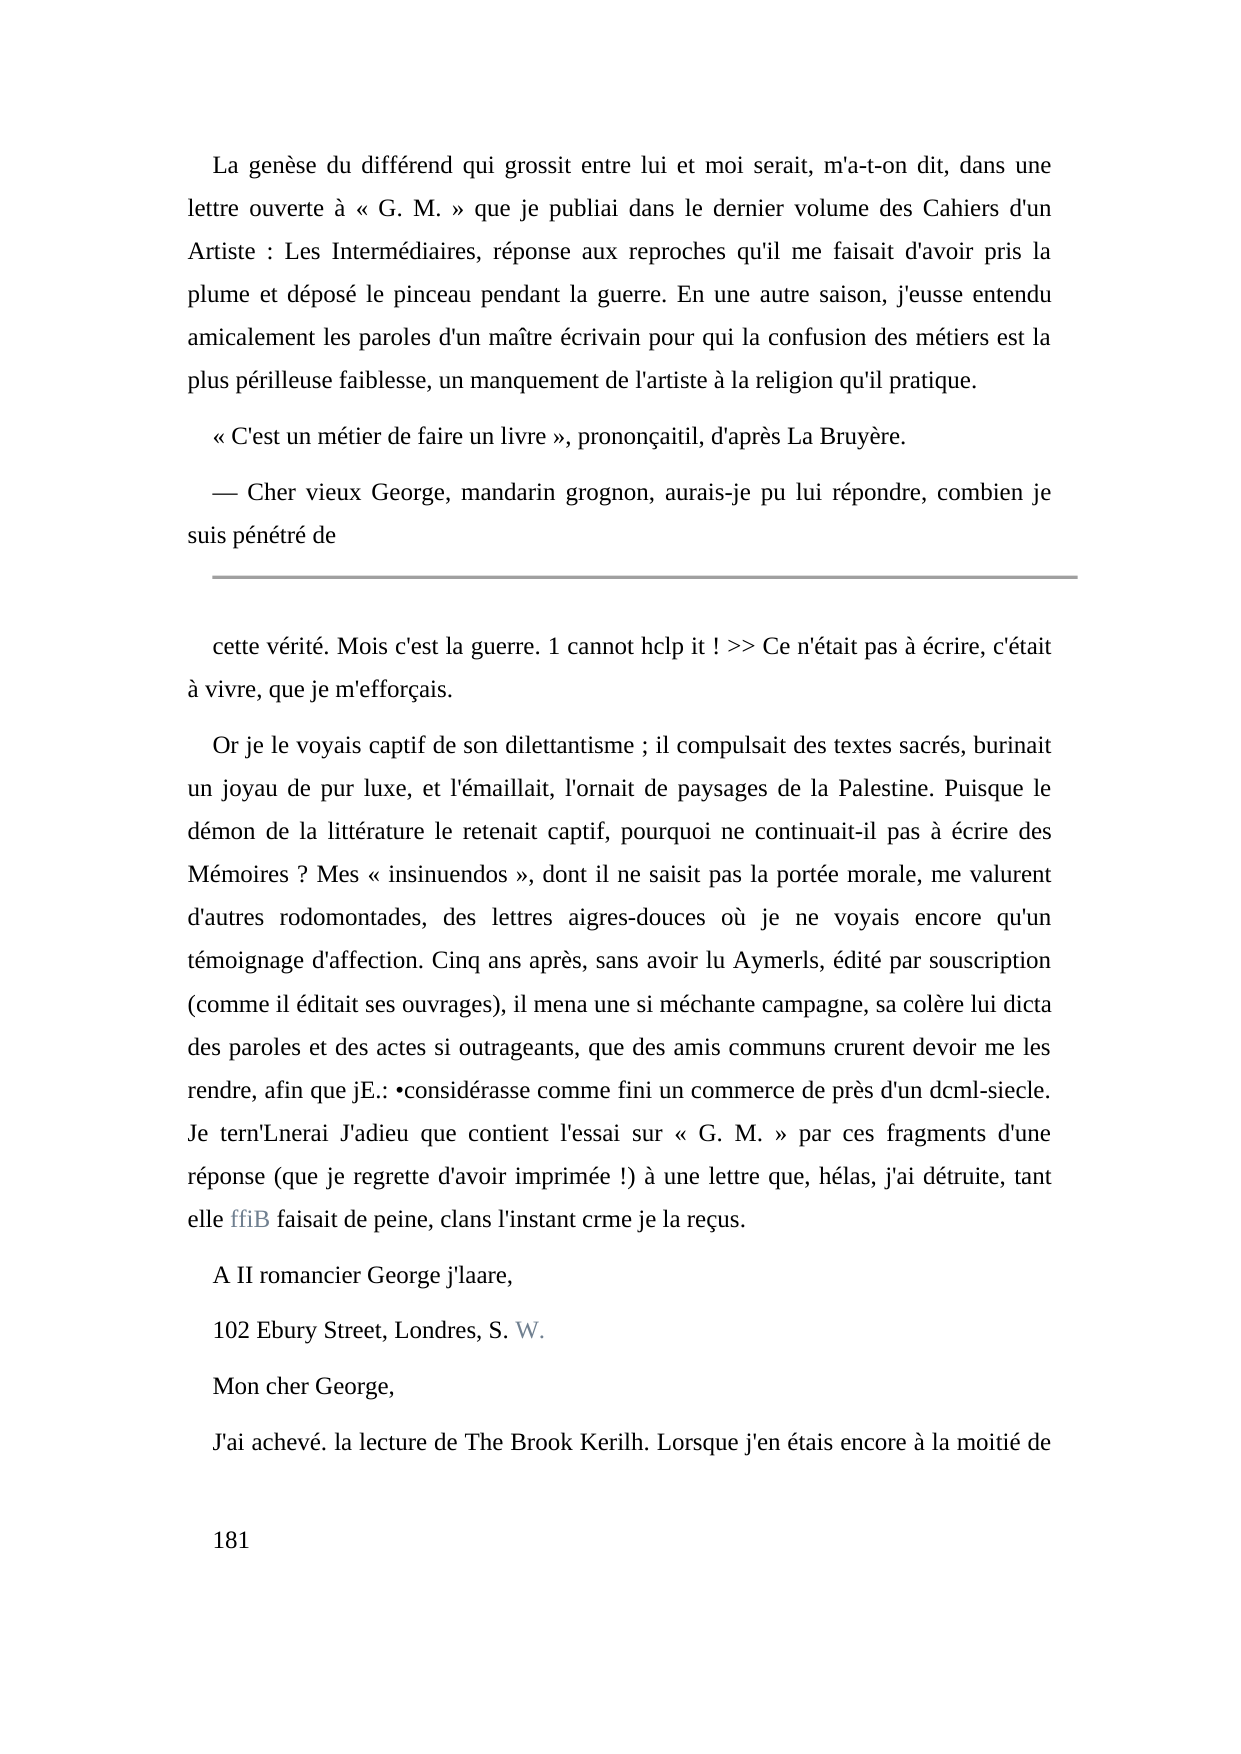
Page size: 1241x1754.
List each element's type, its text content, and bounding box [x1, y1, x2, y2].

text La genèse du différend qui grossit entre lui et moi serait, m'a-t-on dit, dans une lettre ouverte à « G. M. » que je publiai dans le dernier volume des Cahiers d'un Artiste : Les Intermédiaires, réponse aux reproches qu'il me faisait d'avoir pris la plume et déposé le pinceau pendant la guerre. En une autre saison, j'eusse entendu amicalement les paroles d'un maître écrivain pour qui la confusion des métiers est la plus périlleuse faiblesse, un manquement de l'artiste à la religion qu'il pratique. [187, 150, 1053, 394]
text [187, 1427, 1053, 1456]
text A II romancier George j'laare, [187, 1260, 1053, 1289]
text cette vérité. Mois c'est la guerre. 1 cannot hclp it ! >> Ce n'était pas à écrire, c'était à vivre, que je m'efforçais. [187, 631, 1053, 703]
text Mon cher George, [187, 1371, 1053, 1400]
text Or je le voyais captif de son dilettantisme ; il compulsait des textes sacrés, burinait un joyau de pur luxe, et l'émaillait, l'ornait de paysages de la Palestine. Puisque le démon de la littérature le retenait captif, pourquoi ne continuait-il pas à écrire des Mémoires ? Mes « insinuendos », dont il ne saisit pas la portée morale, me valurent d'autres rodomontades, des lettres aigres-douces où je ne voyais encore qu'un témoignage d'affection. Cinq ans après, sans avoir lu Aymerls, édité par souscription (comme il éditait ses ouvrages), il mena une si méchante campagne, sa colère lui dicta des paroles et des actes si outrageants, que des amis communs crurent devoir me les rendre, afin que jE.: •considérasse comme fini un commerce de près d'un dcml-siecle. Je tern'Lnerai J'adieu que contient l'essai sur « G. M. » par ces fragments d'une réponse (que je regrette d'avoir imprimée !) à une lettre que, hélas, j'ai détruite, tant elle ffiB faisait de peine, clans l'instant crme je la reçus. [187, 730, 1053, 1233]
text — Cher vieux George, mandarin grognon, aurais-je pu lui répondre, combien je suis pénétré de [187, 477, 1053, 549]
text 102 Ebury Street, Londres, S. W. [187, 1316, 1053, 1344]
text « C'est un métier de faire un livre », prononçaitil, d'après La Bruyère. [187, 421, 1053, 450]
